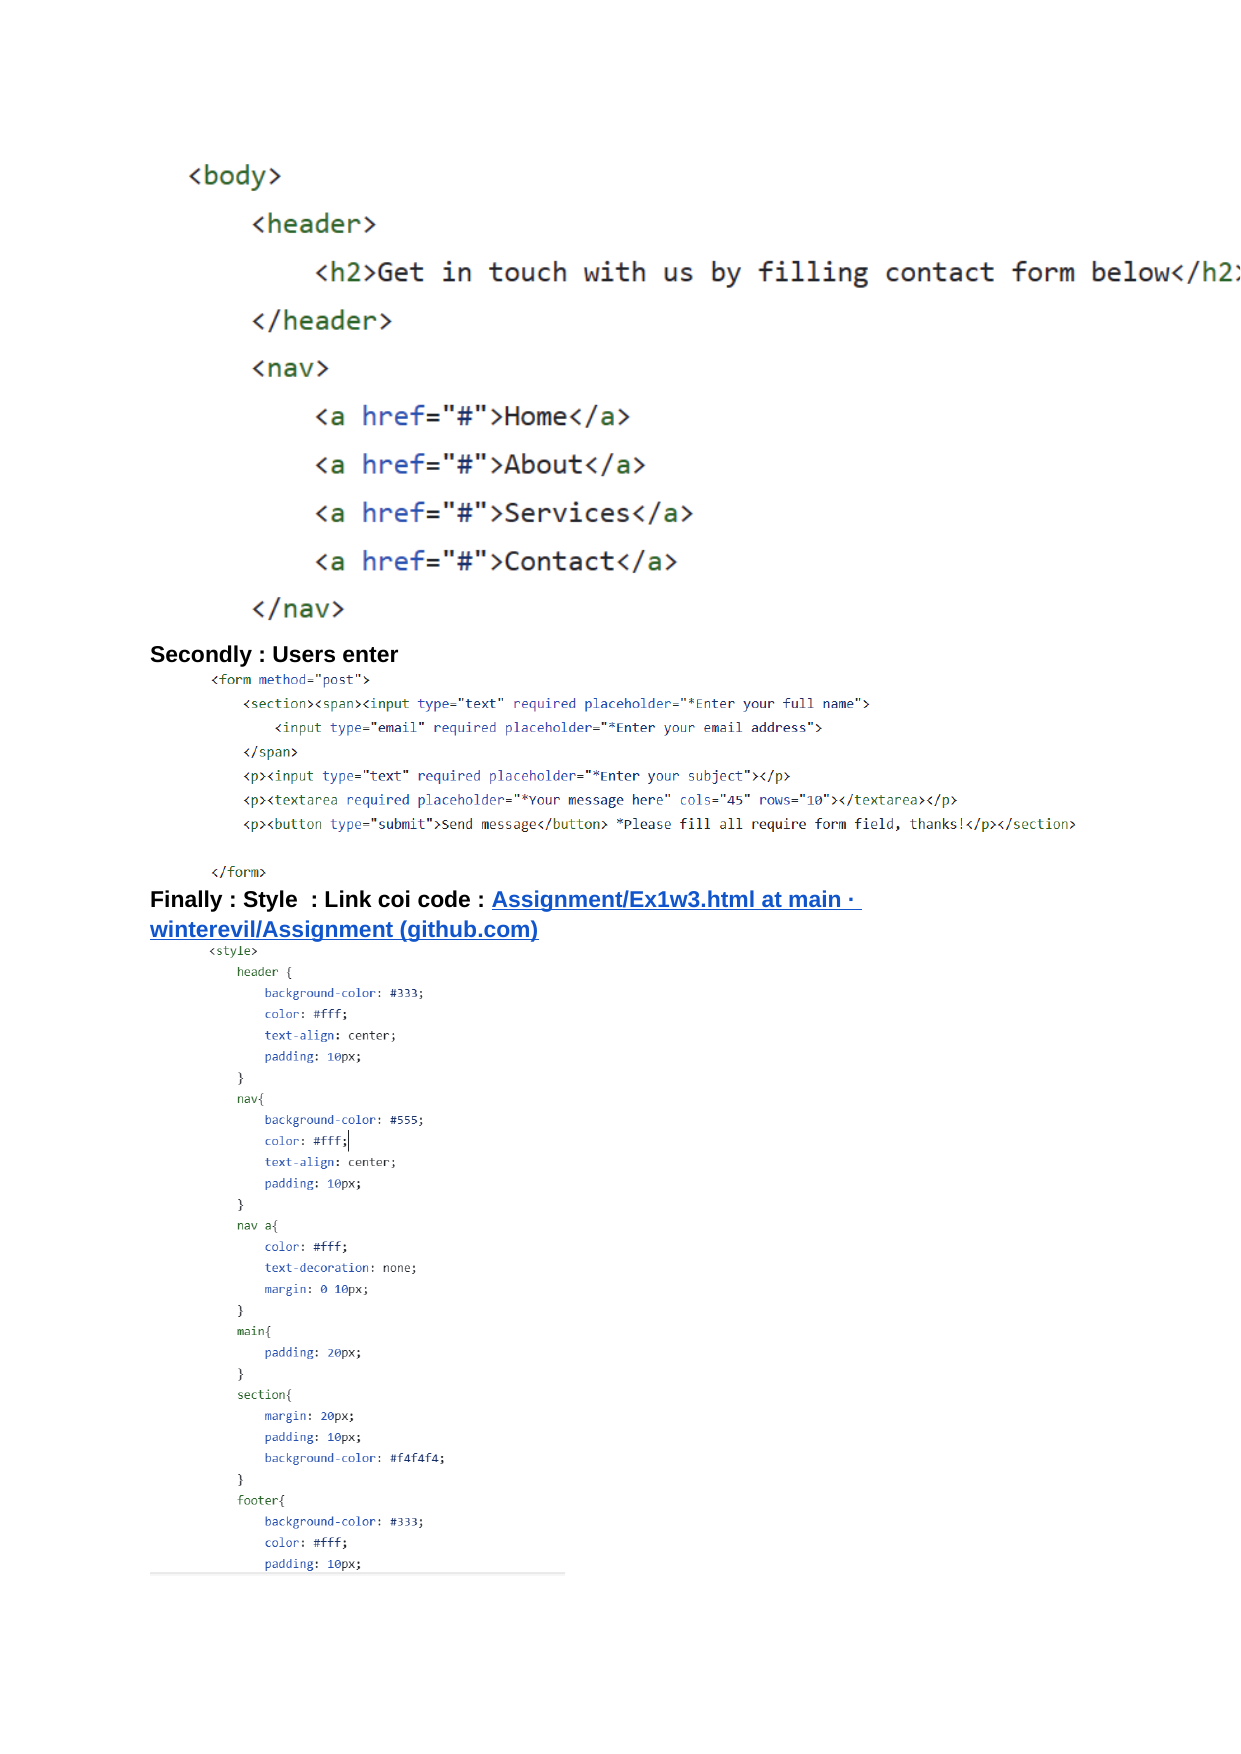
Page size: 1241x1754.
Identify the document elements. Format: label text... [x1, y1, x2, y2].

picture [150, 671, 1091, 882]
text Secondly : Users enter [150, 641, 1090, 668]
picture [150, 150, 1241, 638]
picture [150, 946, 566, 1576]
text Finally : Style : Link coi code : Assignment/Ex1w3.html at main · winterevil/Assignment (github.com) [150, 886, 1090, 942]
